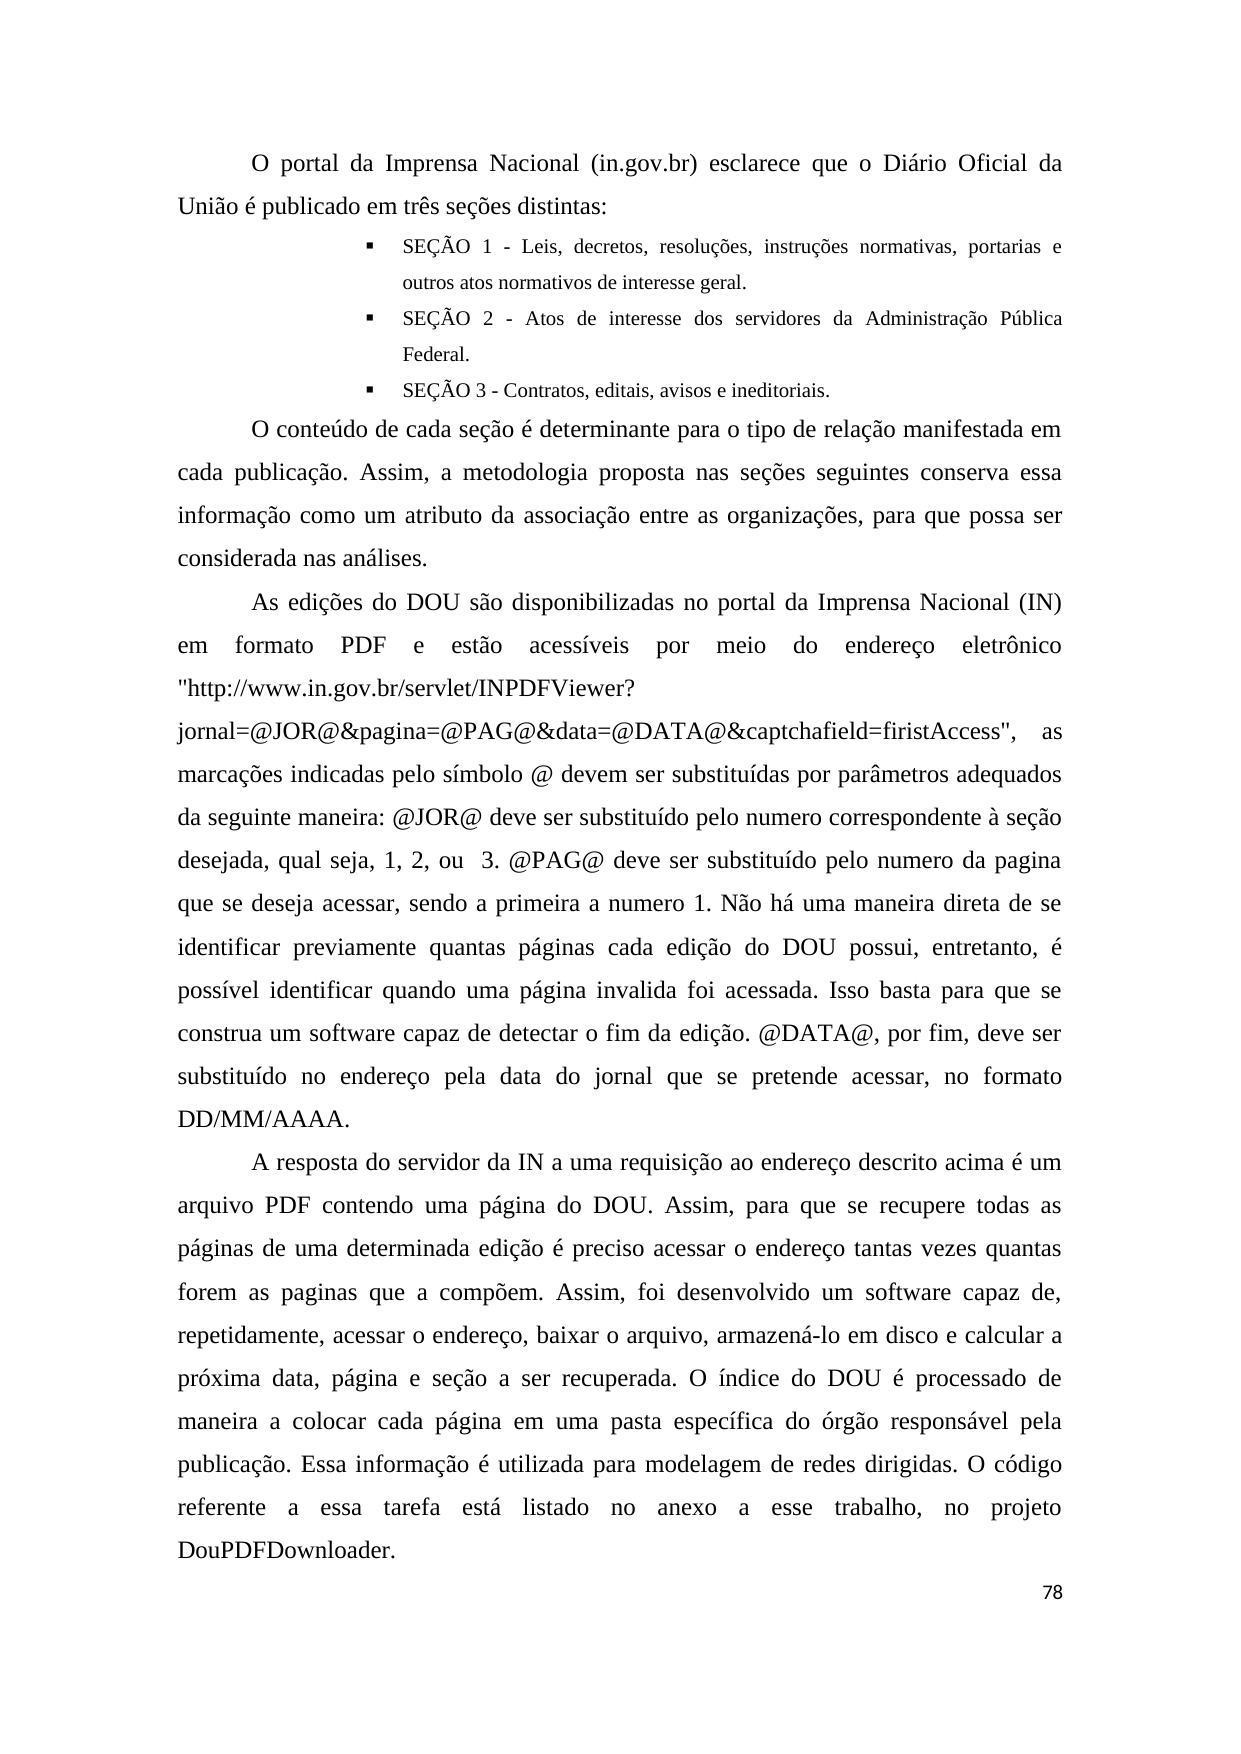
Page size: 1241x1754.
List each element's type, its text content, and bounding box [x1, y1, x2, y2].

text A resposta do servidor da IN a uma requisição ao endereço descrito acima é um arquivo PDF contendo uma página do DOU. Assim, para que se recupere todas as páginas de uma determinada edição é preciso acessar o endereço tantas vezes quantas forem as paginas que a compõem. Assim, foi desenvolvido um software capaz de, repetidamente, acessar o endereço, baixar o arquivo, armazená-lo em disco e calcular a próxima data, página e seção a ser recuperada. O índice do DOU é processado de maneira a colocar cada página em uma pasta específica do órgão responsável pela publicação. Essa informação é utilizada para modelagem de redes dirigidas. O código referente a essa tarefa está listado no anexo a esse trabalho, no projeto DouPDFDownloader. [177, 1147, 1063, 1564]
list SEÇÃO 1 - Leis, decretos, resoluções, instruções normativas, portarias e outros atos normativos de interesse geral. [365, 234, 1063, 294]
list SEÇÃO 3 - Contratos, editais, avisos e ineditoriais. [365, 378, 1063, 402]
text O conteúdo de cada seção é determinante para o tipo de relação manifestada em cada publicação. Assim, a metodologia proposta nas seções seguintes conserva essa informação como um atributo da associação entre as organizações, para que possa ser considerada nas análises. [177, 414, 1063, 572]
text O portal da Imprensa Nacional (in.gov.br) esclarece que o Diário Oficial da União é publicado em três seções distintas: [177, 148, 1063, 219]
text As edições do DOU são disponibilizadas no portal da Imprensa Nacional (IN) em formato PDF e estão acessíveis por meio do endereço eletrônico "http://www.in.gov.br/servlet/INPDFViewer?jornal=@JOR@&pagina=@PAG@&data=@DATA@&captchafield=firistAccess", as marcações indicadas pelo símbolo @ devem ser substituídas por parâmetros adequados da seguinte maneira: @JOR@ deve ser substituído pelo numero correspondente à seção desejada, qual seja, 1, 2, ou 3. @PAG@ deve ser substituído pelo numero da pagina que se deseja acessar, sendo a primeira a numero 1. Não há uma maneira direta de se identificar previamente quantas páginas cada edição do DOU possui, entretanto, é possível identificar quando uma página invalida foi acessada. Isso basta para que se construa um software capaz de detectar o fim da edição. @DATA@, por fim, deve ser substituído no endereço pela data do jornal que se pretende acessar, no formato DD/MM/AAAA. [177, 587, 1063, 1133]
list SEÇÃO 2 - Atos de interesse dos servidores da Administração Pública Federal. [365, 306, 1063, 366]
